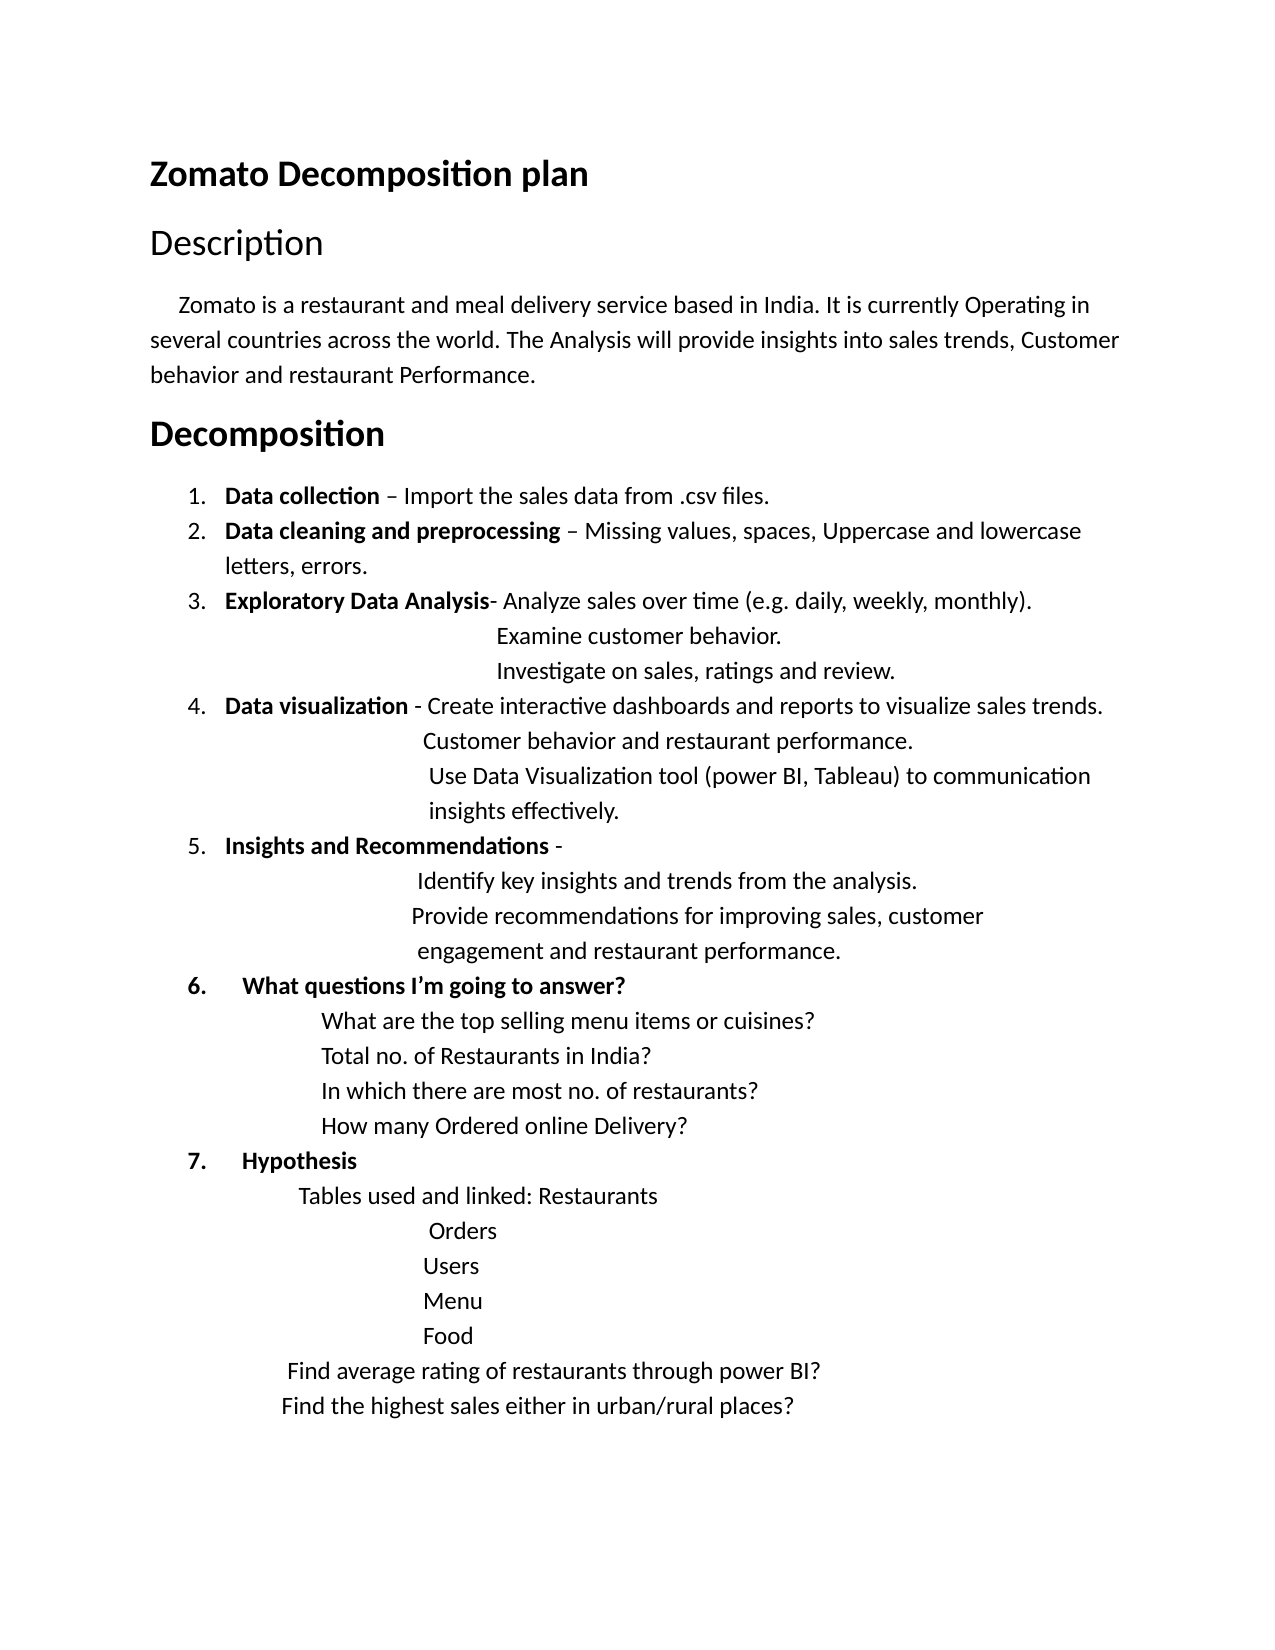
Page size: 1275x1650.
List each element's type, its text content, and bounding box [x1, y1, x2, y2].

list What are the top selling menu items or cuisines? [225, 1005, 1125, 1035]
list Customer behavior and restaurant performance. [225, 725, 1125, 755]
list How many Ordered online Delivery? [225, 1110, 1125, 1140]
list Orders [225, 1215, 1125, 1245]
list Data collection – Import the sales data from .csv files. [187, 480, 1125, 510]
list Menu [225, 1285, 1125, 1315]
list Users [225, 1250, 1125, 1280]
list Find average rating of restaurants through power BI? [225, 1355, 1125, 1385]
list Tables used and linked: Restaurants [225, 1180, 1125, 1210]
list Use Data Visualization tool (power BI, Tableau) to communication [225, 760, 1125, 790]
list Provide recommendations for improving sales, customer [225, 900, 1125, 930]
list Examine customer behavior. [225, 620, 1125, 650]
text Description [150, 219, 1125, 265]
list Find the highest sales either in urban/rural places? [225, 1390, 1125, 1420]
list Exploratory Data Analysis- Analyze sales over time (e.g. daily, weekly, monthly). [187, 585, 1125, 615]
list insights effectively. [225, 795, 1125, 825]
list What questions I’m going to answer? [187, 970, 1125, 1000]
list Identify key insights and trends from the analysis. [225, 865, 1125, 895]
text Zomato is a restaurant and meal delivery service based in India. It is currently Operating in several countries across the world. The Analysis will provide insights into sales trends, Customer behavior and restaurant Performance. [150, 289, 1125, 389]
list Insights and Recommendations - [187, 830, 1125, 860]
list Total no. of Restaurants in India? [225, 1040, 1125, 1070]
list Data visualization - Create interactive dashboards and reports to visualize sales trends. [187, 690, 1125, 720]
list Data cleaning and preprocessing – Missing values, spaces, Uppercase and lowercase letters, errors. [187, 515, 1125, 580]
list engagement and restaurant performance. [225, 935, 1125, 965]
list In which there are most no. of restaurants? [225, 1075, 1125, 1105]
text Decomposition [150, 410, 1125, 456]
list Investigate on sales, ratings and review. [225, 655, 1125, 685]
text Zomato Decomposition plan [150, 150, 1125, 196]
list Food [225, 1320, 1125, 1350]
list Hypothesis [187, 1145, 1125, 1175]
